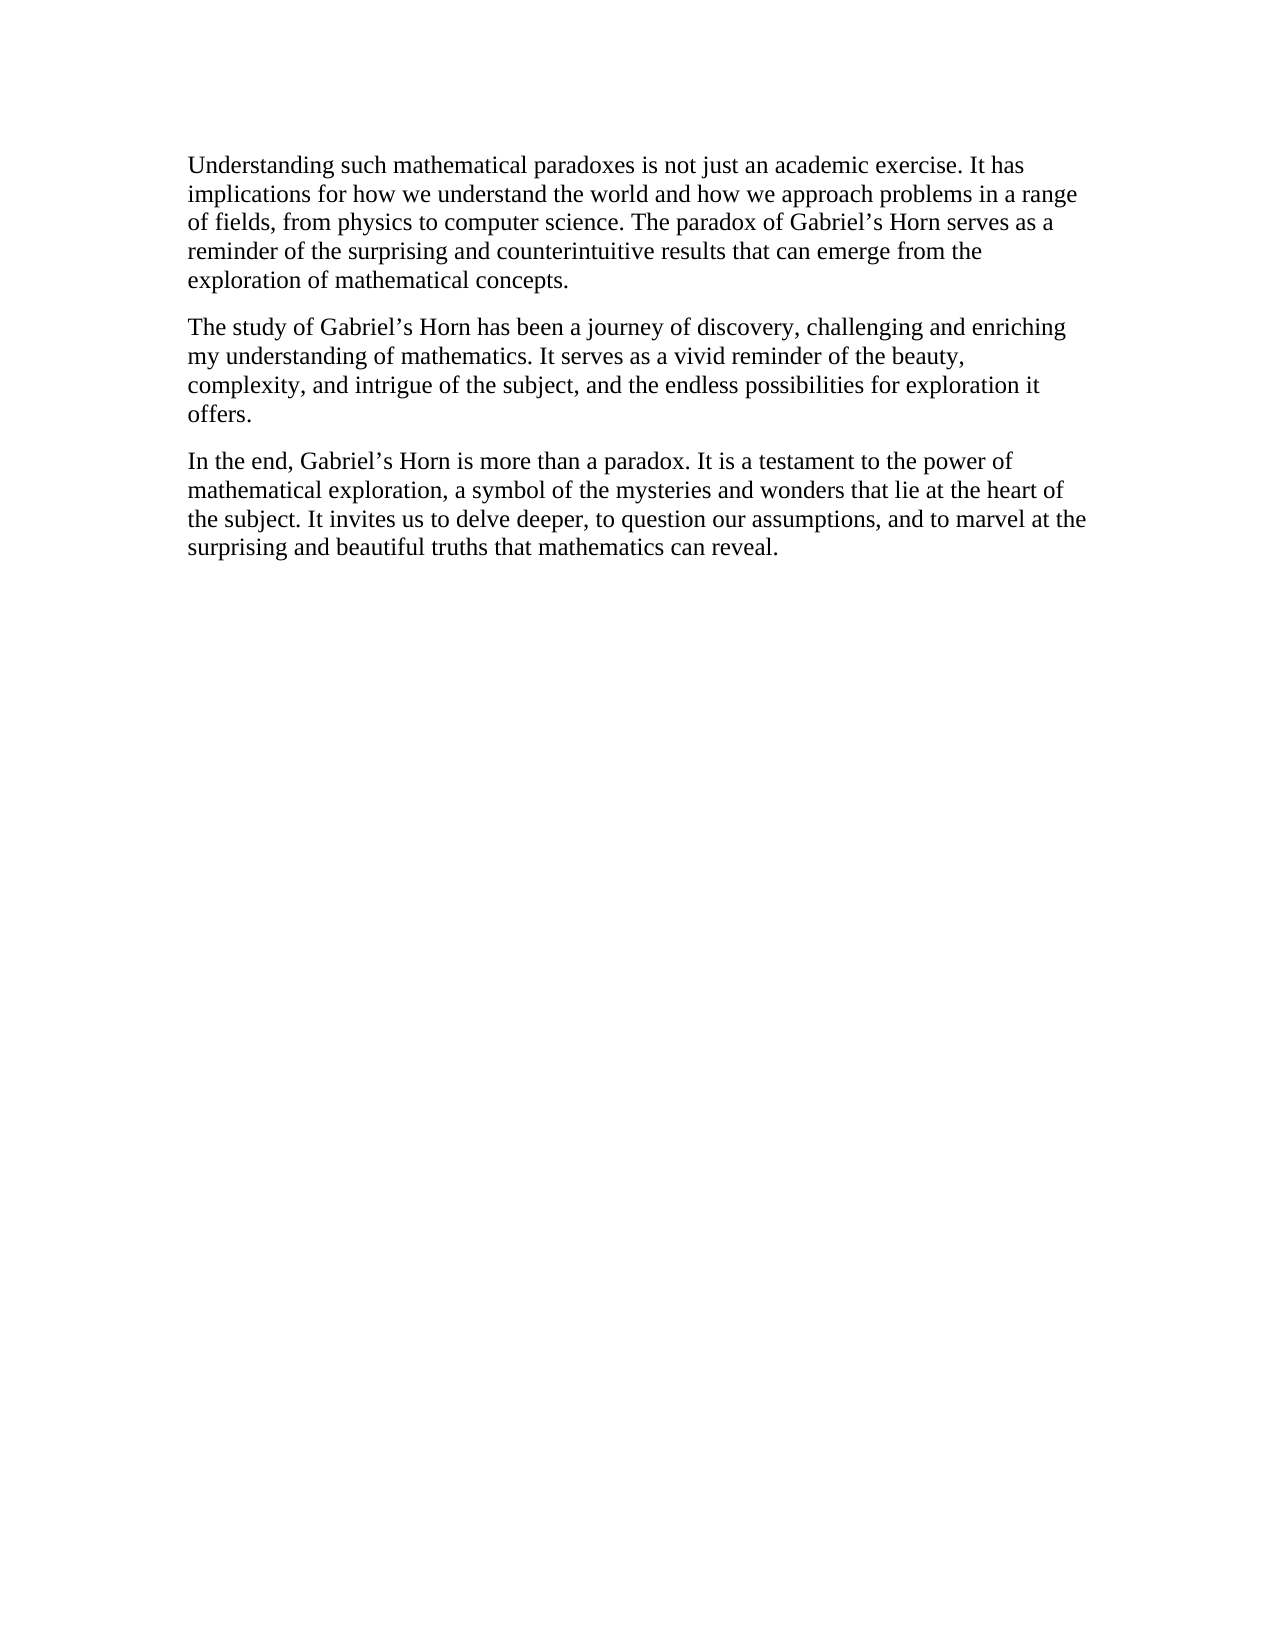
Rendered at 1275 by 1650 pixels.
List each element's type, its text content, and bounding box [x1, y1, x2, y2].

text In the end, Gabriel’s Horn is more than a paradox. It is a testament to the power of mathematical exploration, a symbol of the mysteries and wonders that lie at the heart of the subject. It invites us to delve deeper, to question our assumptions, and to marvel at the surprising and beautiful truths that mathematics can reveal. [187, 446, 1087, 561]
text Understanding such mathematical paradoxes is not just an academic exercise. It has implications for how we understand the world and how we approach problems in a range of fields, from physics to computer science. The paradox of Gabriel’s Horn serves as a reminder of the surprising and counterintuitive results that can emerge from the exploration of mathematical concepts. [187, 150, 1087, 294]
text The study of Gabriel’s Horn has been a journey of discovery, challenging and enriching my understanding of mathematics. It serves as a vivid reminder of the beauty, complexity, and intrigue of the subject, and the endless possibilities for exploration it offers. [187, 312, 1087, 427]
